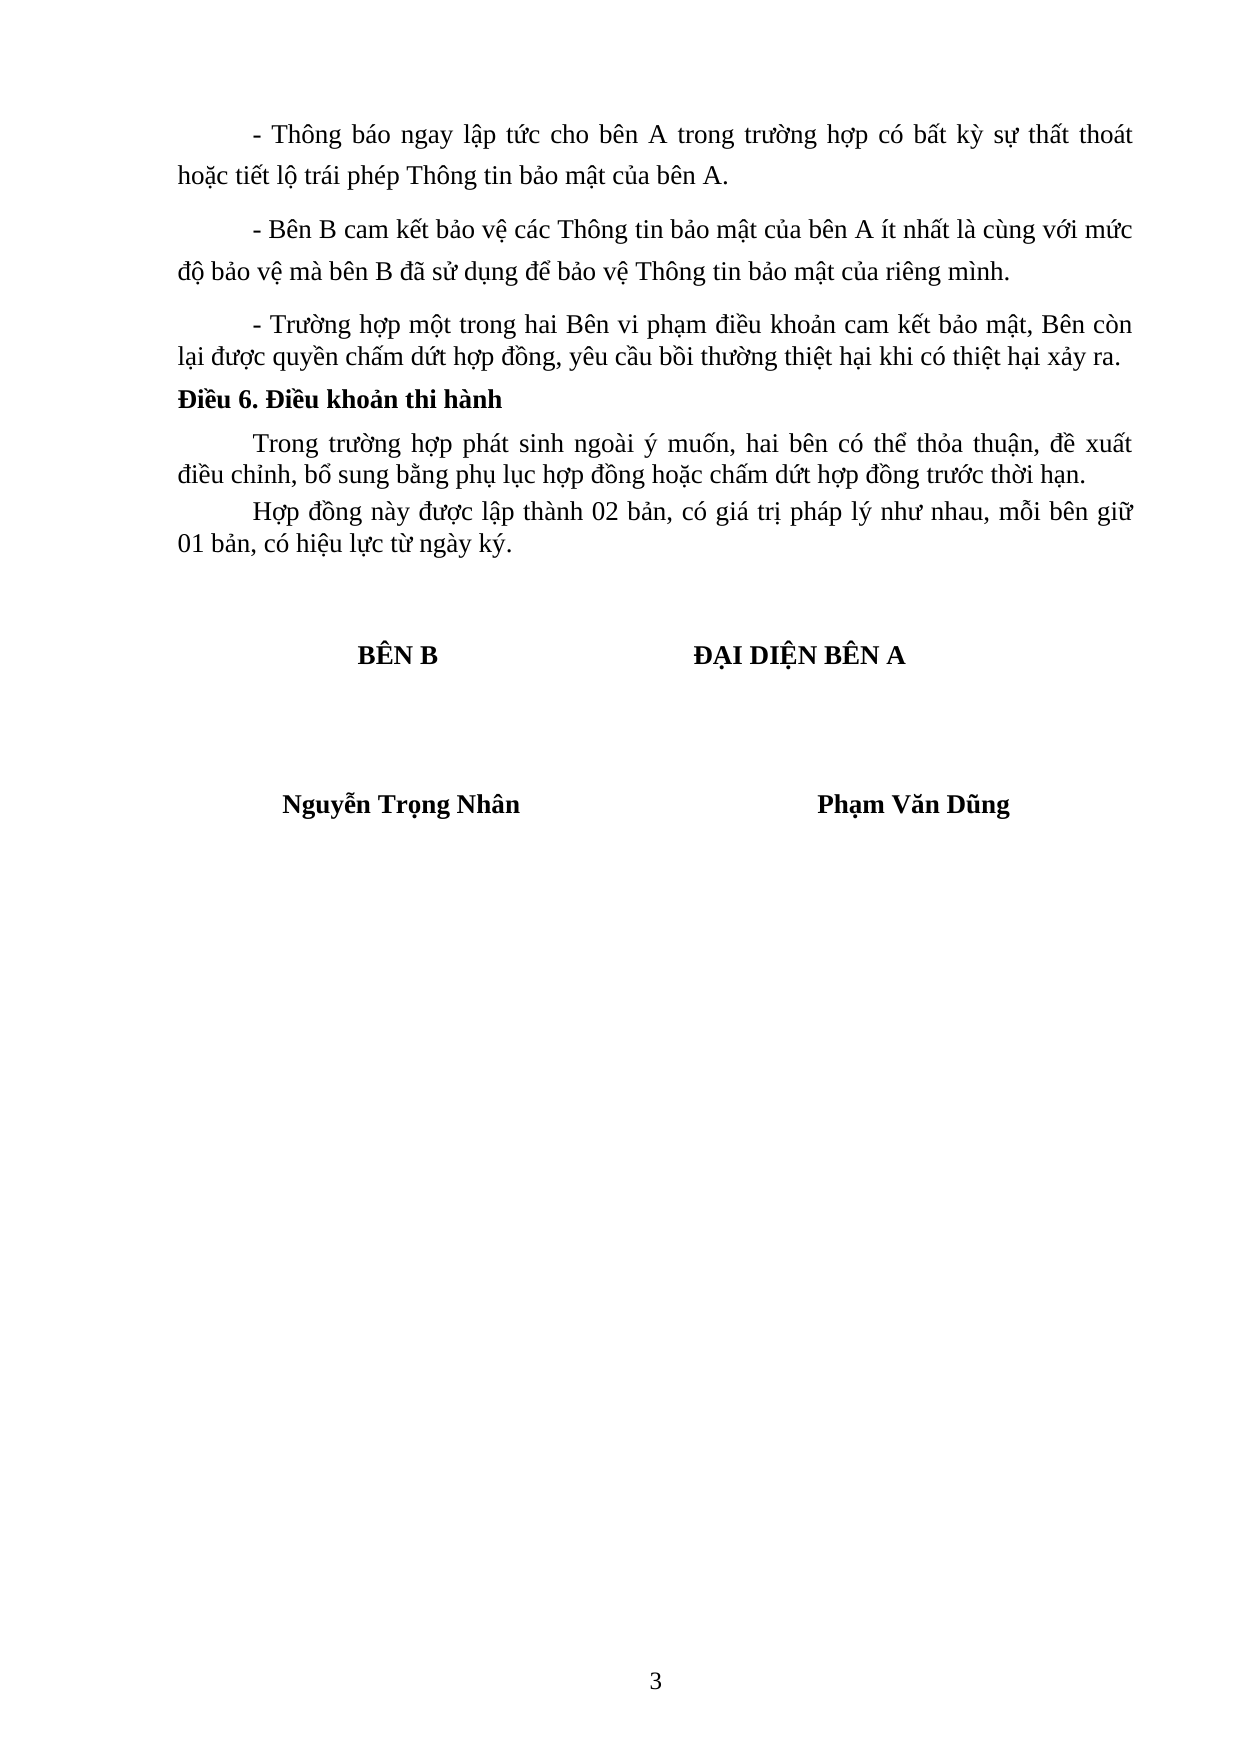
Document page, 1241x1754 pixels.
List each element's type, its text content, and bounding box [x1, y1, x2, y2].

text Phạm Văn Dũng [693, 788, 1134, 819]
text - Bên B cam kết bảo vệ các Thông tin bảo mật của bên A ít nhất là cùng với mức độ bảo vệ mà bên B đã sử dụng để bảo vệ Thông tin bảo mật của riêng mình. [177, 213, 1134, 286]
text BÊN B [177, 639, 618, 670]
text - Thông báo ngay lập tức cho bên A trong trường hợp có bất kỳ sự thất thoát hoặc tiết lộ trái phép Thông tin bảo mật của bên A. [177, 118, 1134, 191]
text - Trường hợp một trong hai Bên vi phạm điều khoản cam kết bảo mật, Bên còn lại được quyền chấm dứt hợp đồng, yêu cầu bồi thường thiệt hại khi có thiệt hại xảy ra. [177, 308, 1134, 371]
text Nguyễn Trọng Nhân ĐẠI DIỆN BÊN A [177, 788, 618, 819]
text Điều 6. Điều khoản thi hành [177, 383, 1134, 414]
text Hợp đồng này được lập thành 02 bản, có giá trị pháp lý như nhau, mỗi bên giữ 01 bản, có hiệu lực từ ngày ký. [177, 496, 1134, 558]
text Trong trường hợp phát sinh ngoài ý muốn, hai bên có thể thỏa thuận, đề xuất điều chỉnh, bổ sung bằng phụ lục hợp đồng hoặc chấm dứt hợp đồng trước thời hạn. [177, 427, 1134, 489]
